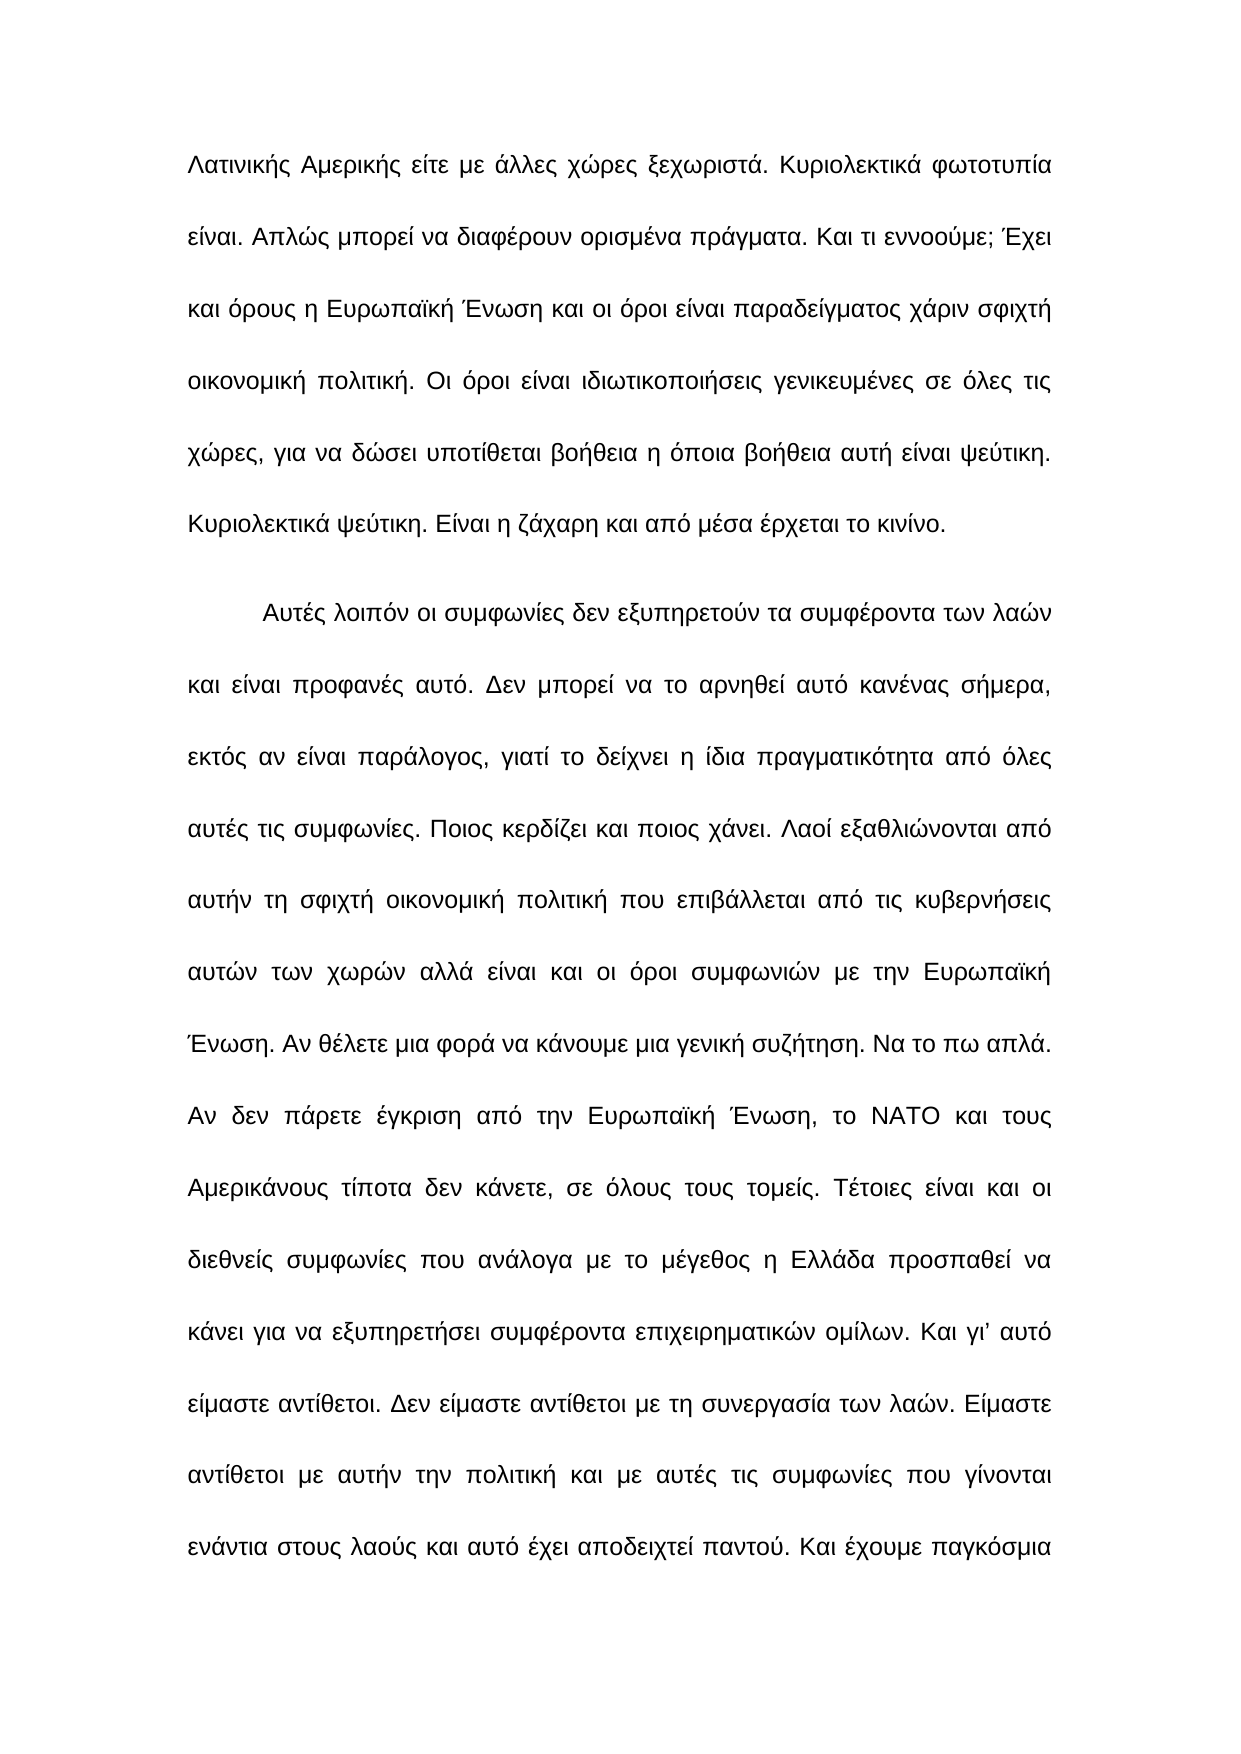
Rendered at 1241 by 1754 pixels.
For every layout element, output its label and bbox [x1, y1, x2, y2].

text [187, 150, 1053, 538]
text [187, 598, 1053, 1561]
